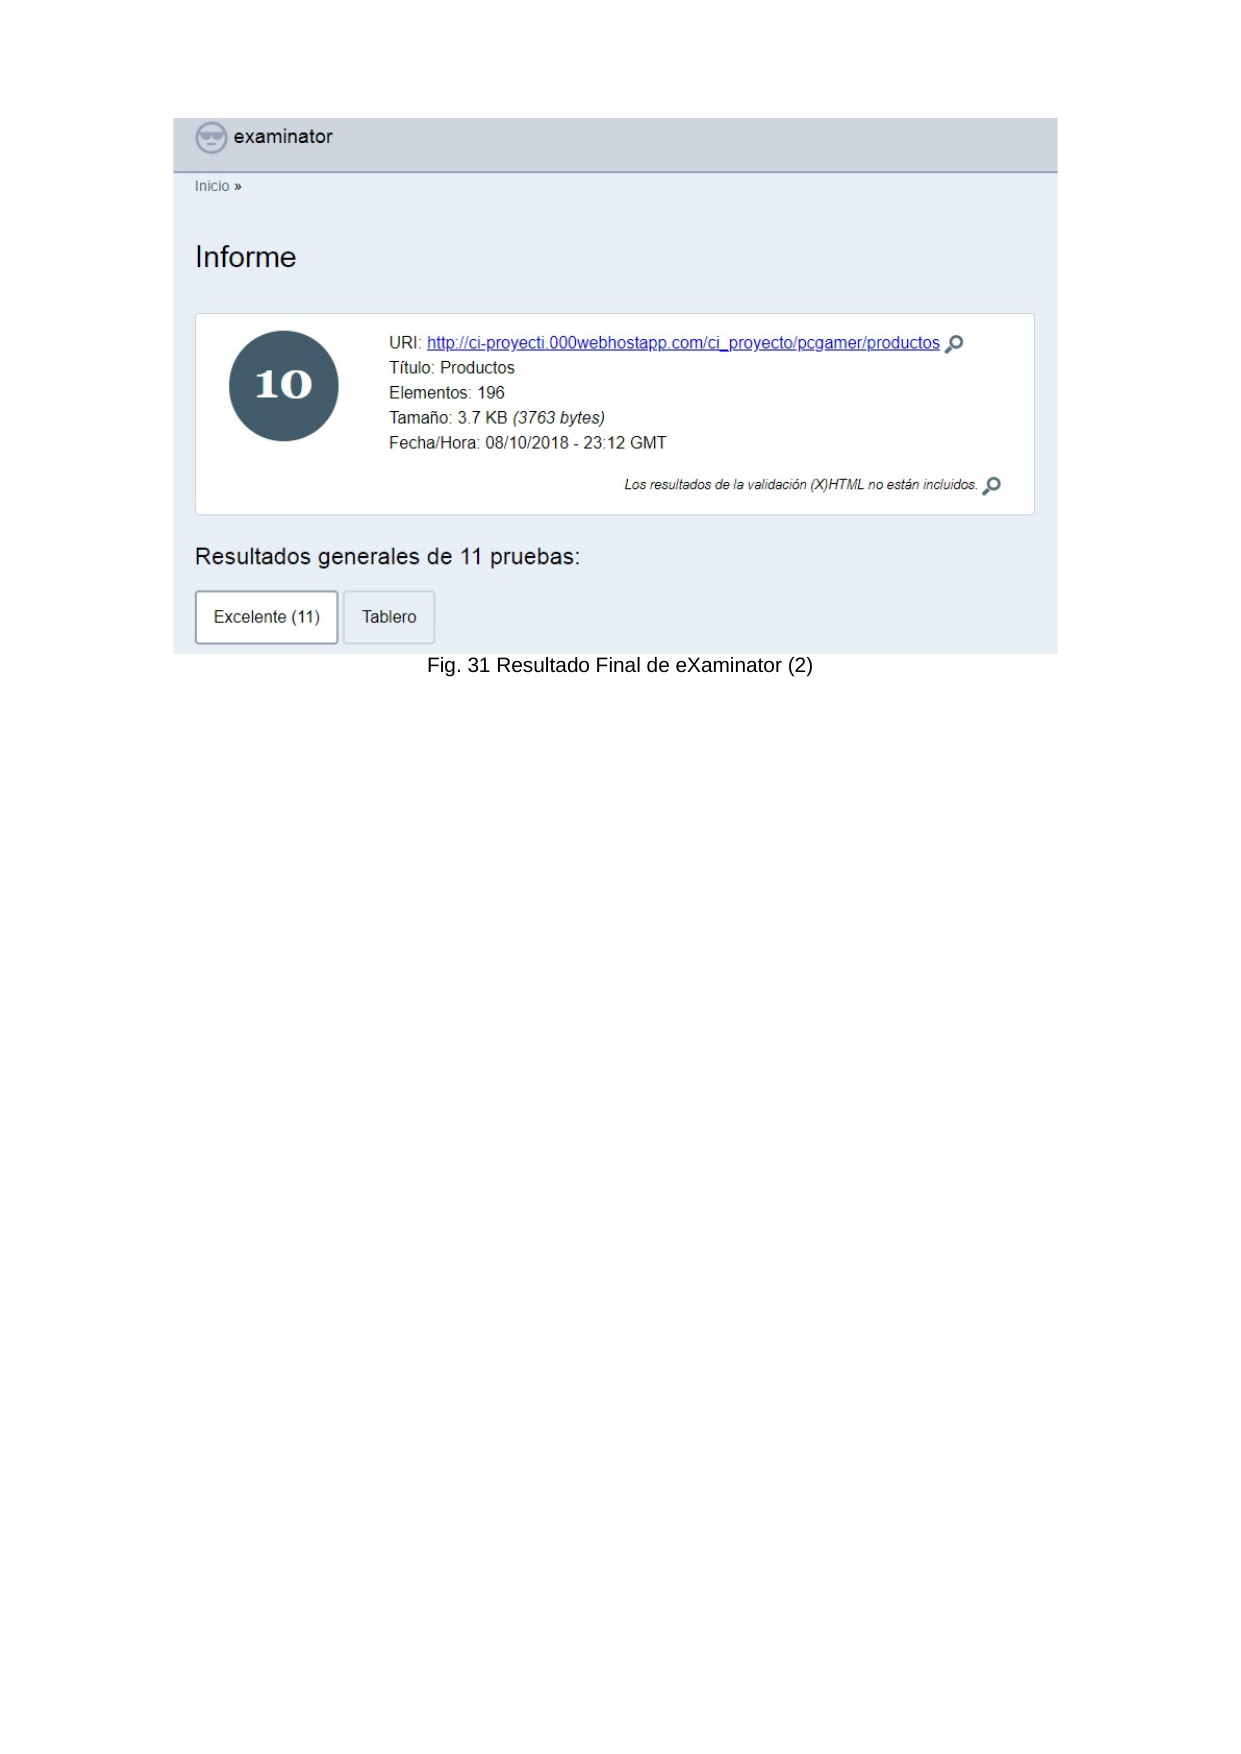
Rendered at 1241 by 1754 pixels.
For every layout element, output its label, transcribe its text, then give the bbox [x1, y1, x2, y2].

picture [173, 118, 1058, 654]
